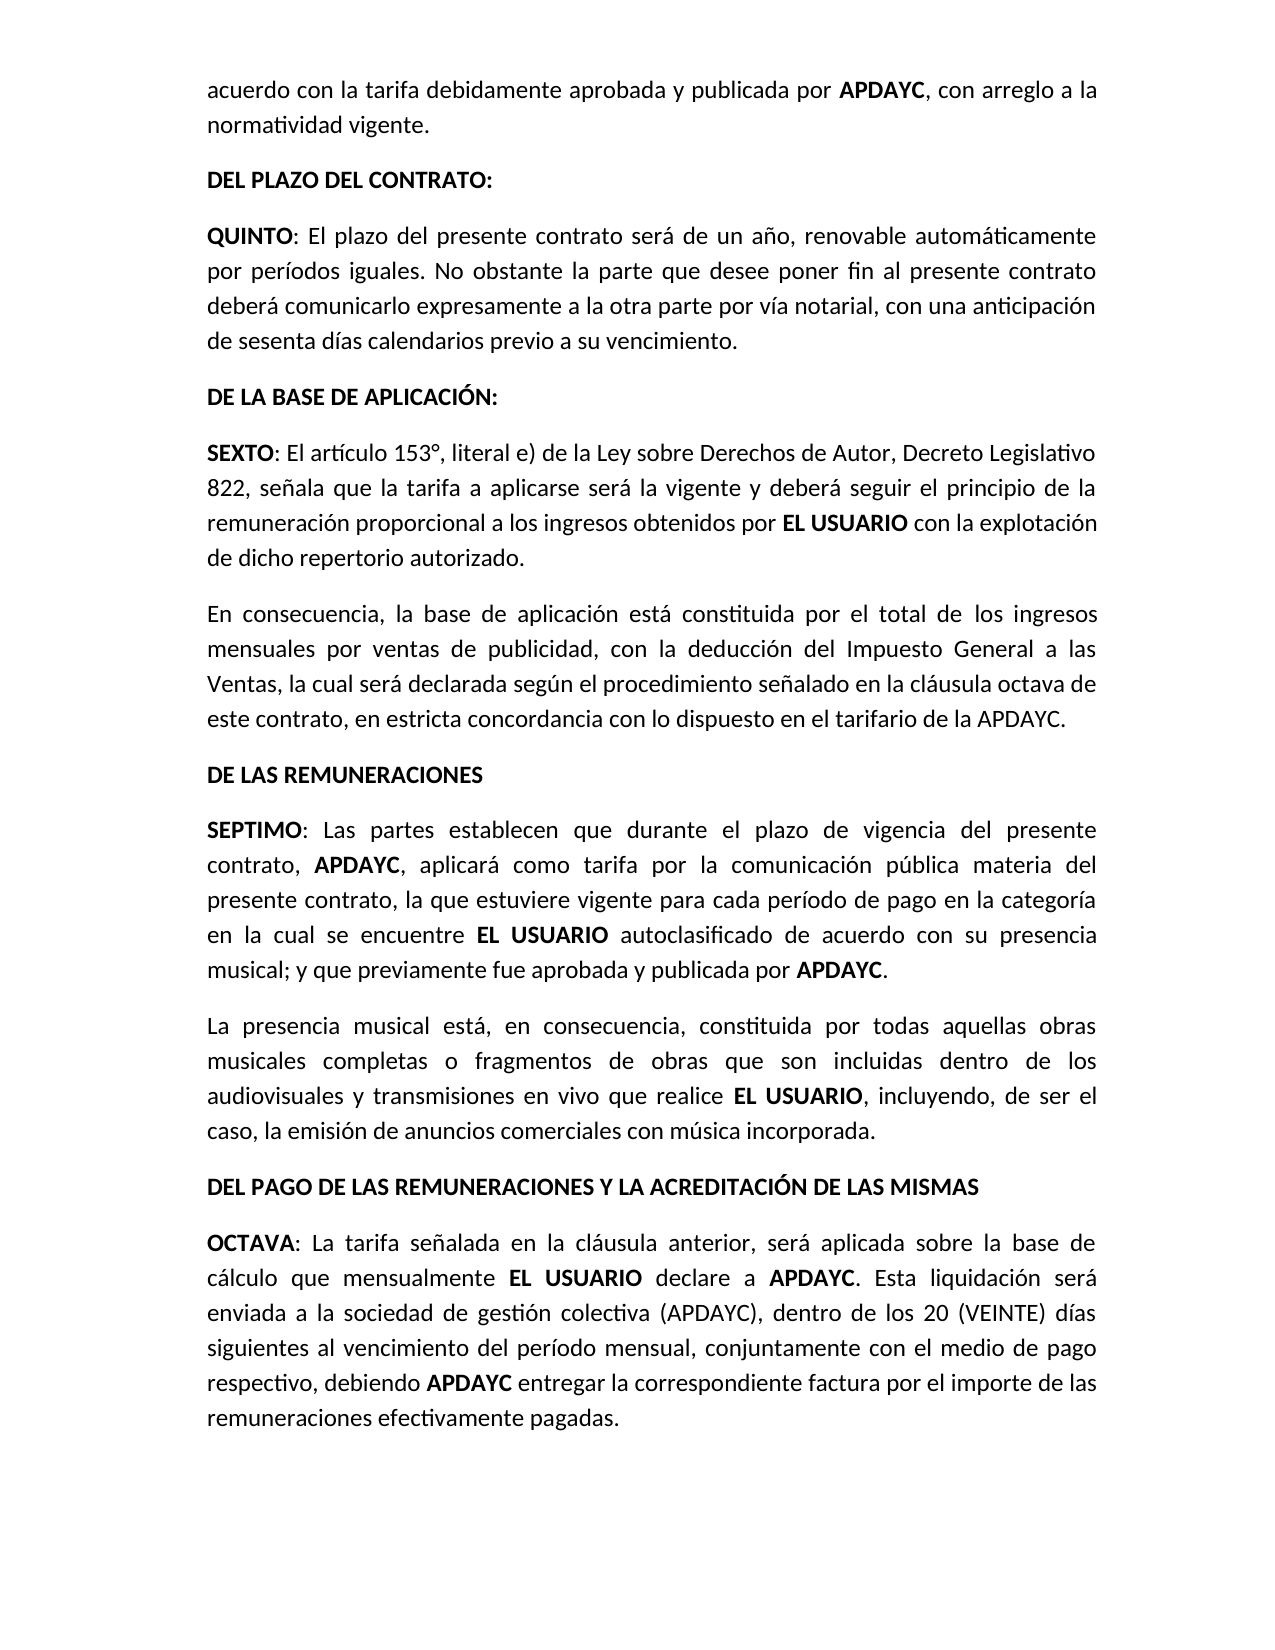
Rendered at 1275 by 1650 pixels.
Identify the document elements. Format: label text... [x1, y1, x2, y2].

text DEL PAGO DE LAS REMUNERACIONES Y LA ACREDITACIÓN DE LAS MISMAS [207, 1171, 1098, 1202]
text SEXTO: El artículo 153°, literal e) de la Ley sobre Derechos de Autor, Decreto Legislativo 822, señala que la tarifa a aplicarse será la vigente y deberá seguir el principio de la remuneración proporcional a los ingresos obtenidos por EL USUARIO con la explotación de dicho repertorio autorizado. [207, 437, 1098, 573]
text En consecuencia, la base de aplicación está constituida por el total de los ingresos mensuales por ventas de publicidad, con la deducción del Impuesto General a las Ventas, la cual será declarada según el procedimiento señalado en la cláusula octava de este contrato, en estricta concordancia con lo dispuesto en el tarifario de la APDAYC. [207, 598, 1098, 733]
text DE LAS REMUNERACIONES [207, 759, 1098, 789]
text DE LA BASE DE APLICACIÓN: [207, 381, 1098, 412]
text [207, 74, 1098, 139]
text OCTAVA: La tarifa señalada en la cláusula anterior, será aplicada sobre la base de cálculo que mensualmente EL USUARIO declare a APDAYC. Esta liquidación será enviada a la sociedad de gestión colectiva (APDAYC), dentro de los 20 (VEINTE) días siguientes al vencimiento del período mensual, conjuntamente con el medio de pago respectivo, debiendo APDAYC entregar la correspondiente factura por el importe de las remuneraciones efectivamente pagadas. [207, 1227, 1098, 1433]
text La presencia musical está, en consecuencia, constituida por todas aquellas obras musicales completas o fragmentos de obras que son incluidas dentro de los audiovisuales y transmisiones en vivo que realice EL USUARIO, incluyendo, de ser el caso, la emisión de anuncios comerciales con música incorporada. [207, 1011, 1098, 1146]
text DEL PLAZO DEL CONTRATO: [207, 165, 1098, 195]
text SEPTIMO: Las partes establecen que durante el plazo de vigencia del presente contrato, APDAYC, aplicará como tarifa por la comunicación pública materia del presente contrato, la que estuviere vigente para cada período de pago en la categoría en la cual se encuentre EL USUARIO autoclasificado de acuerdo con su presencia musical; y que previamente fue aprobada y publicada por APDAYC. [207, 815, 1098, 985]
text QUINTO: El plazo del presente contrato será de un año, renovable automáticamente por períodos iguales. No obstante la parte que desee poner fin al presente contrato deberá comunicarlo expresamente a la otra parte por vía notarial, con una anticipación de sesenta días calendarios previo a su vencimiento. [207, 221, 1098, 356]
